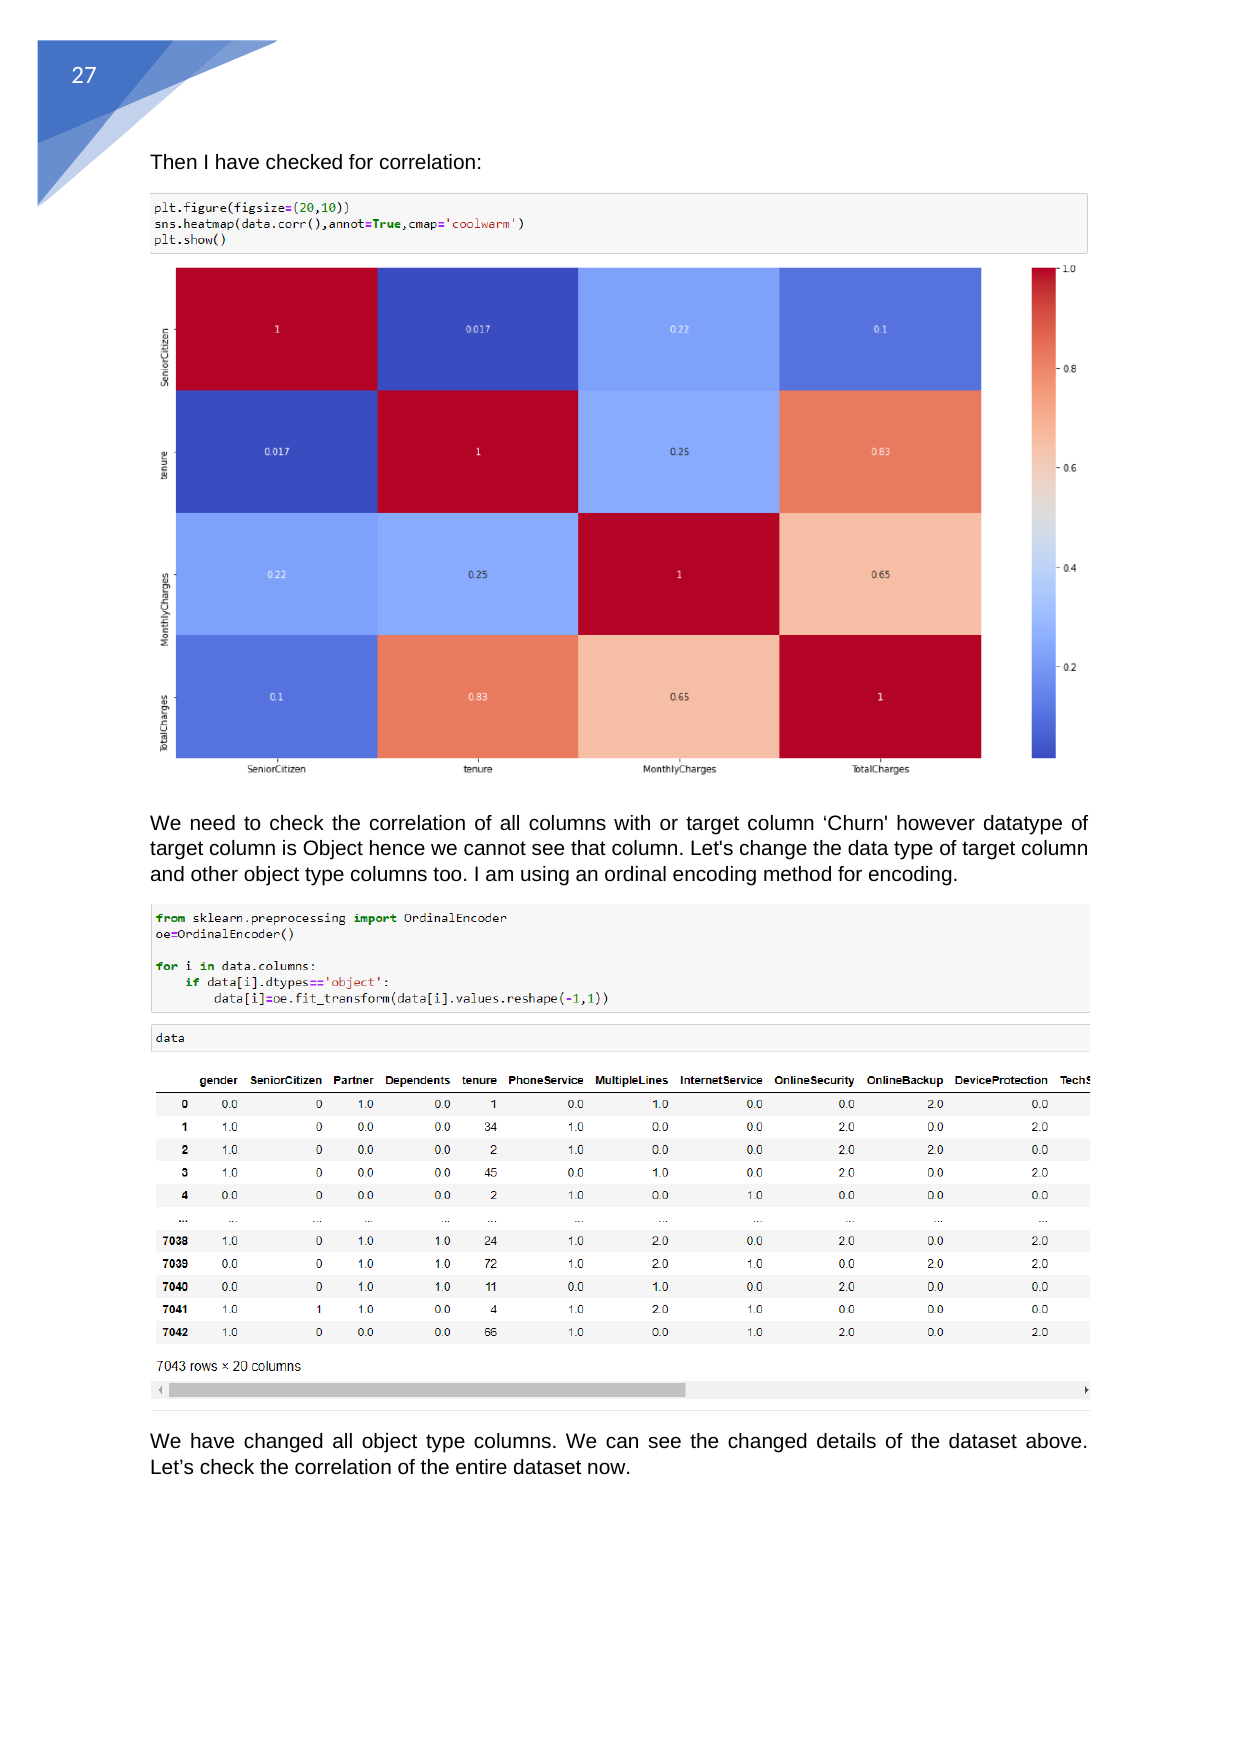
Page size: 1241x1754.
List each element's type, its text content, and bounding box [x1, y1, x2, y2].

text We need to check the correlation of all columns with or target column ‘Churn' however datatype of target column is Object hence we cannot see that column. Let's change the data type of target column and other object type columns too. I am using an ordinal encoding method for encoding. [150, 810, 1090, 886]
text Then I have checked for correlation: [150, 150, 1090, 174]
picture [37, 40, 279, 209]
text We have changed all object type columns. We can see the changed details of the dataset above. Let’s check the correlation of the entire dataset now. [150, 1429, 1090, 1479]
